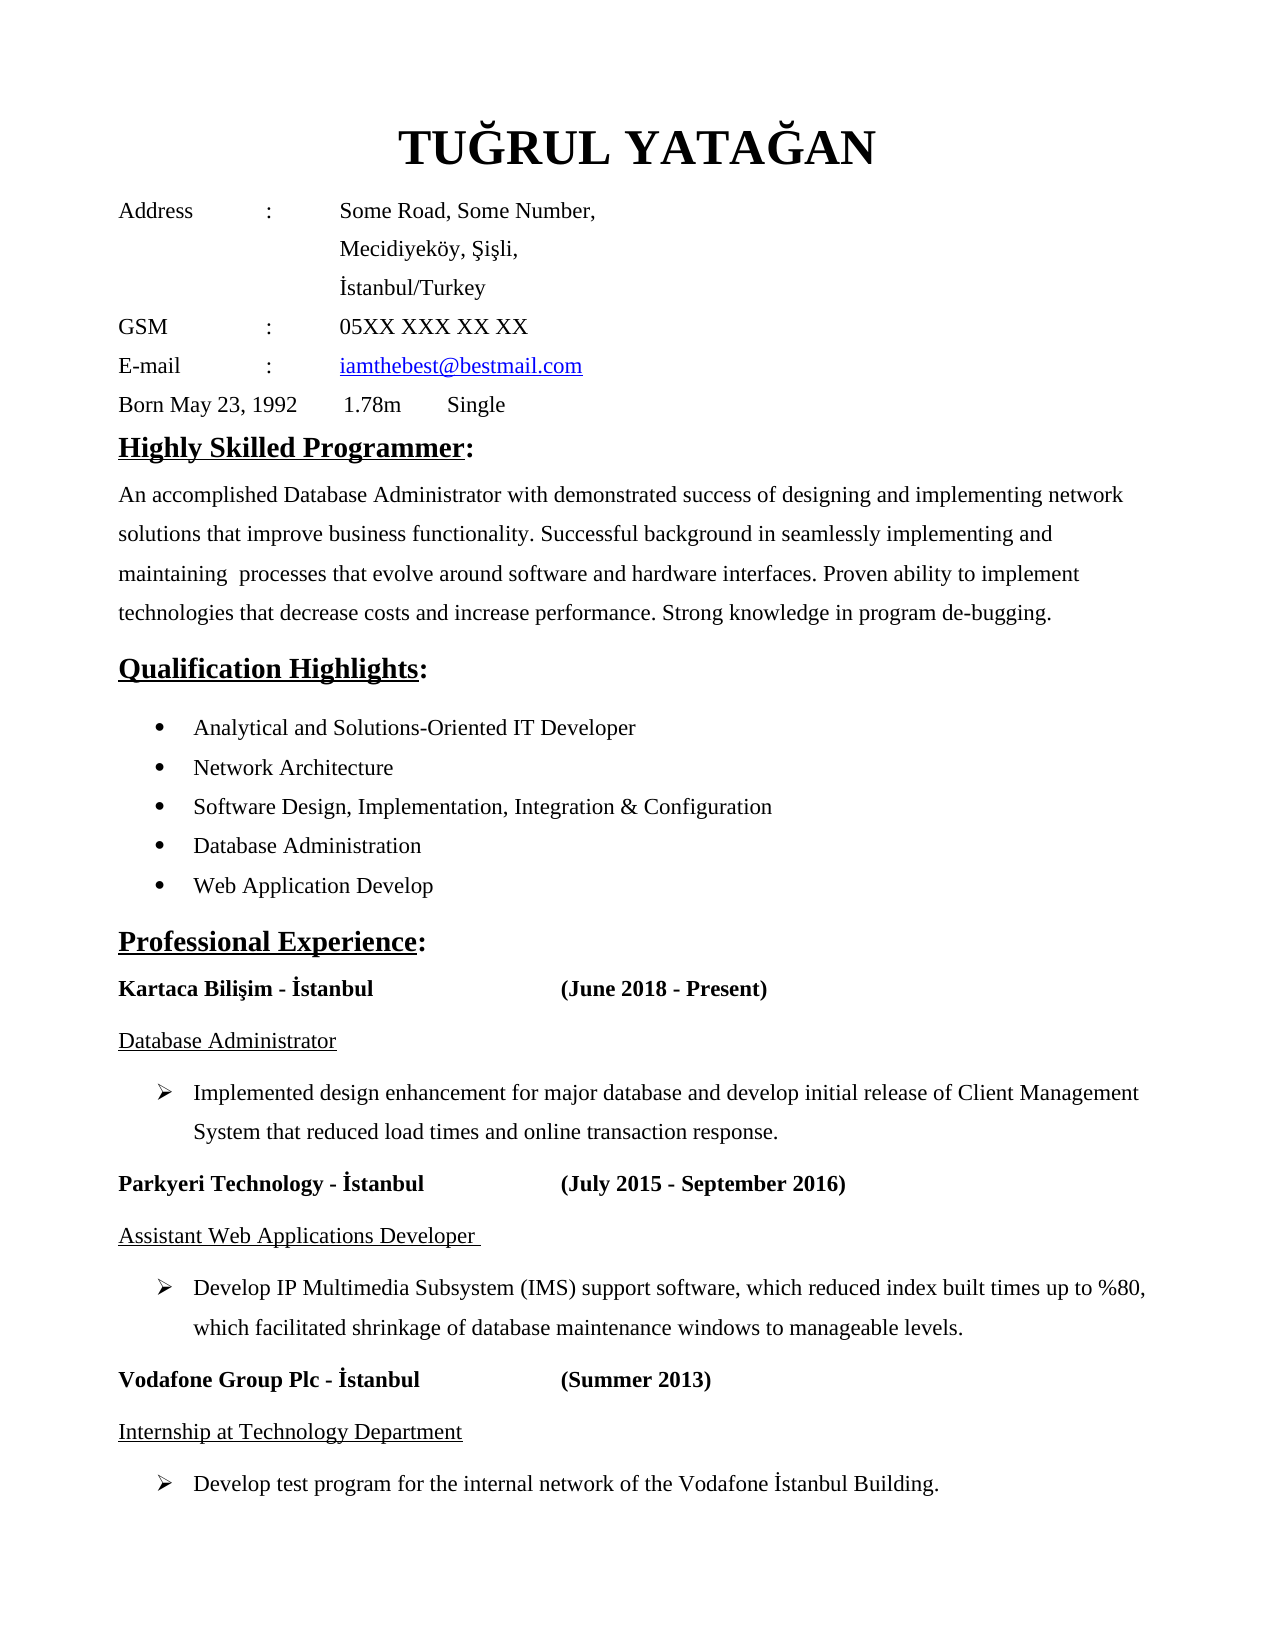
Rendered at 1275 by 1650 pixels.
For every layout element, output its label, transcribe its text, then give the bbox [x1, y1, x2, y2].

text Mecidiyeköy, Şişli, [266, 236, 1157, 262]
text E-mail : iamthebest@bestmail.com [118, 352, 1157, 378]
text Address : Some Road, Some Number, [118, 197, 1157, 223]
list Analytical and Solutions-Oriented IT Developer [156, 714, 1157, 740]
text Professional Experience: [118, 924, 1157, 957]
list Implemented design enhancement for major database and develop initial release of Client Management System that reduced load times and online transaction response. [156, 1079, 1157, 1145]
text Database Administrator [118, 1027, 1157, 1053]
list Network Architecture [156, 753, 1157, 780]
text GSM : 05XX XXX XX XX [118, 313, 1157, 339]
text İstanbul/Turkey [266, 274, 1157, 301]
text Born May 23, 1992 1.78m Single [118, 391, 1157, 417]
text Internship at Technology Department [118, 1418, 1157, 1444]
list Develop IP Multimedia Subsystem (IMS) support software, which reduced index built times up to %80, which facilitated shrinkage of database maintenance windows to manageable levels. [156, 1274, 1157, 1340]
text Parkyeri Technology - İstanbul (July 2015 - September 2016) [118, 1170, 1157, 1197]
list Web Application Develop [156, 872, 1157, 898]
text An accomplished Database Administrator with demonstrated success of designing and implementing network solutions that improve business functionality. Successful background in seamlessly implementing and maintaining processes that evolve around software and hardware interfaces. Proven ability to implement technologies that decrease costs and increase performance. Strong knowledge in program de-bugging. [118, 481, 1157, 626]
list Database Administration [156, 832, 1157, 859]
text Vodafone Group Plc - İstanbul (Summer 2013) [118, 1366, 1157, 1392]
text Kartaca Bilişim - İstanbul (June 2018 - Present) [118, 975, 1157, 1001]
list Software Design, Implementation, Integration & Configuration [156, 793, 1157, 819]
text Qualification Highlights: [118, 651, 1157, 685]
list Develop test program for the internal network of the Vodafone İstanbul Building. [156, 1470, 1157, 1496]
text TUĞRUL YATAĞAN [118, 118, 1157, 176]
text Highly Skilled Programmer: [118, 430, 1157, 463]
text Assistant Web Applications Developer [118, 1222, 1157, 1249]
